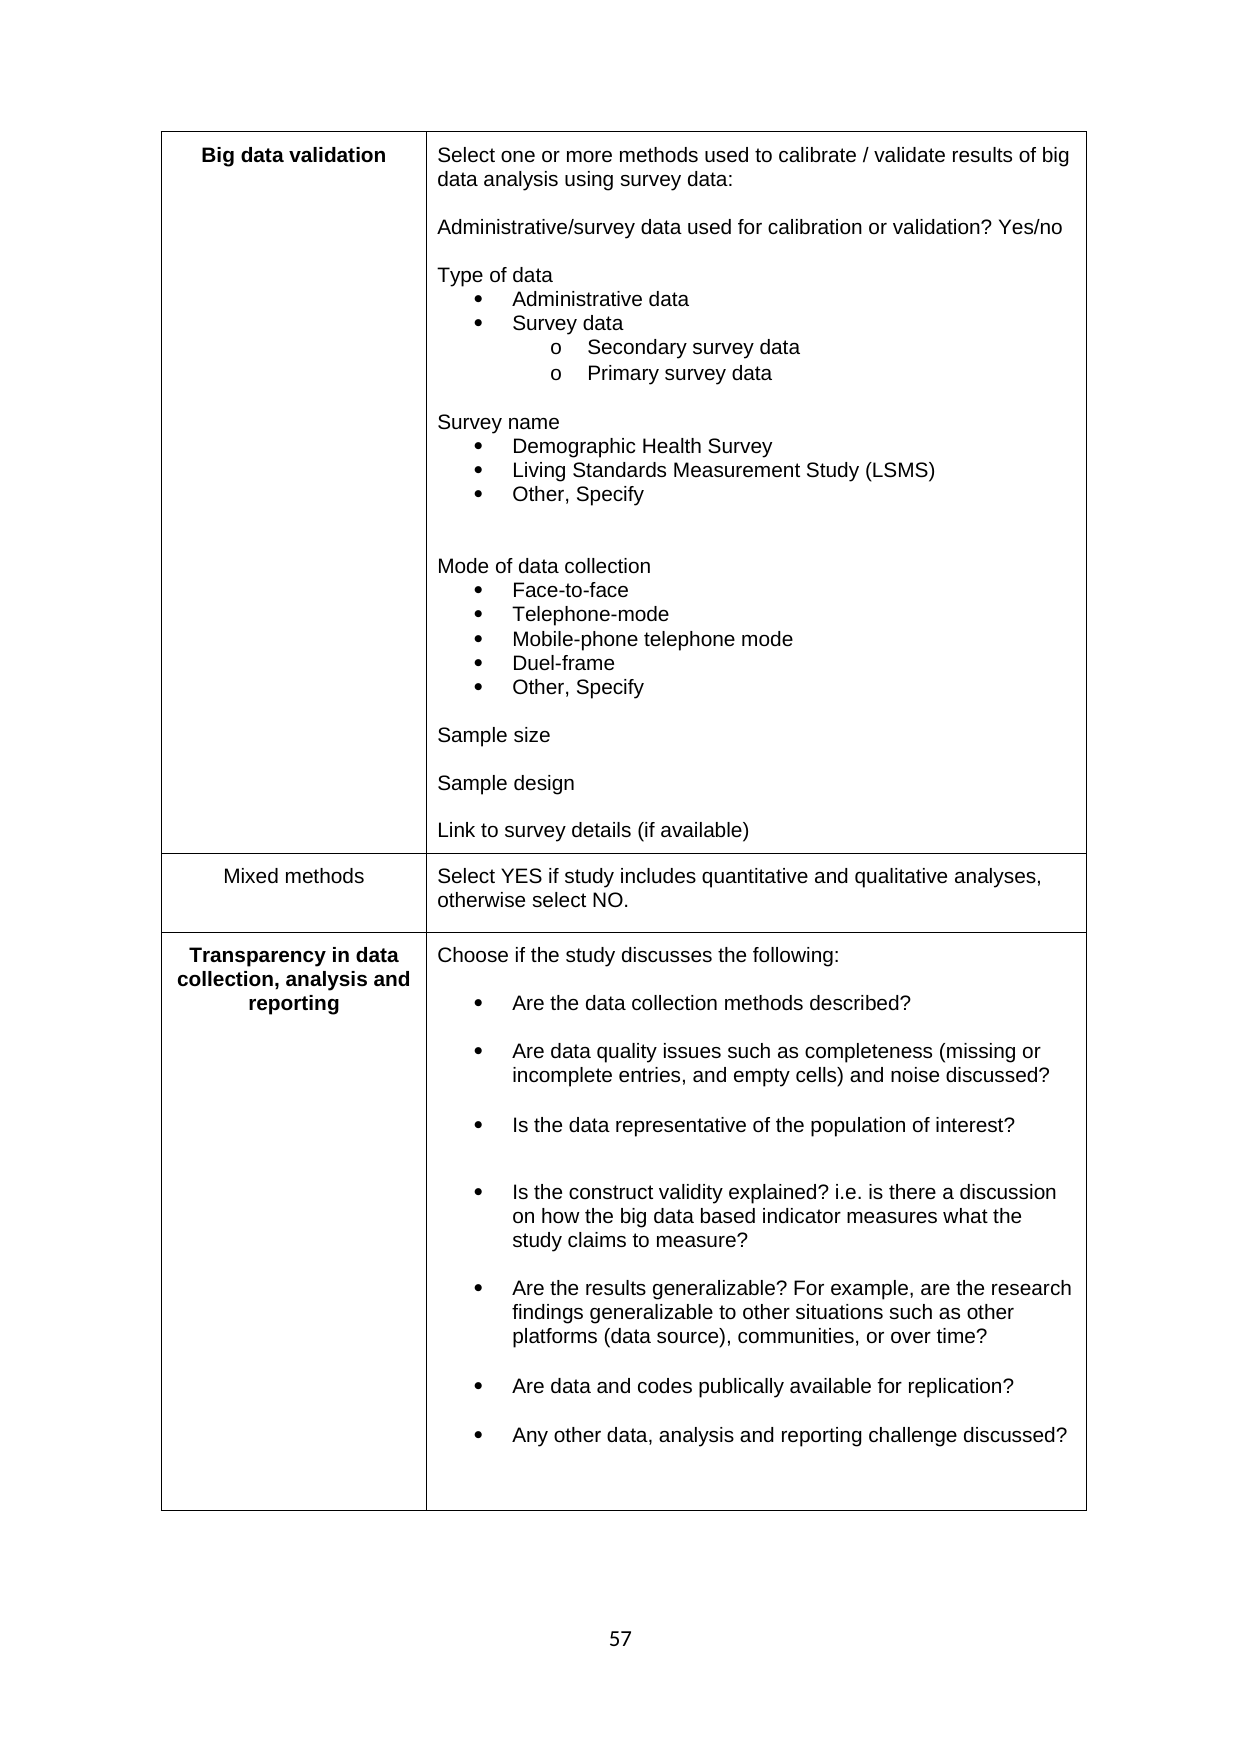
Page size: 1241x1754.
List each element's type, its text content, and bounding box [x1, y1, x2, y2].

table_cell Choose if the study discusses the following: Are the data collection methods described? Are data quality issues such as completeness (missing or incomplete entries, and empty cells) and noise discussed? Is the data representative of the population of interest? Is the construct validity explained? i.e. is there a discussion on how the big data based indicator measures what the study claims to measure? Are the results generalizable? For example, are the research findings generalizable to other situations such as other platforms (data source), communities, or over time? Are data and codes publically available for replication? Any other data, analysis and reporting challenge discussed? [427, 933, 1086, 1510]
table_cell Transparency in data collection, analysis and reporting [162, 933, 426, 1510]
table_cell Select YES if study includes quantitative and qualitative analyses, otherwise select NO. [427, 854, 1086, 932]
table_cell Big data validation [162, 132, 426, 853]
table_cell Mixed methods [162, 854, 426, 932]
table_cell Select one or more methods used to calibrate / validate results of big data analysis using survey data: Administrative/survey data used for calibration or validation? Yes/no Type of data Administrative data Survey data Secondary survey data Primary survey data Survey name Demographic Health Survey Living Standards Measurement Study (LSMS) Other, Specify Mode of data collection Face-to-face Telephone-mode Mobile-phone telephone mode Duel-frame Other, Specify Sample size Sample design Link to survey details (if available) [427, 132, 1086, 853]
